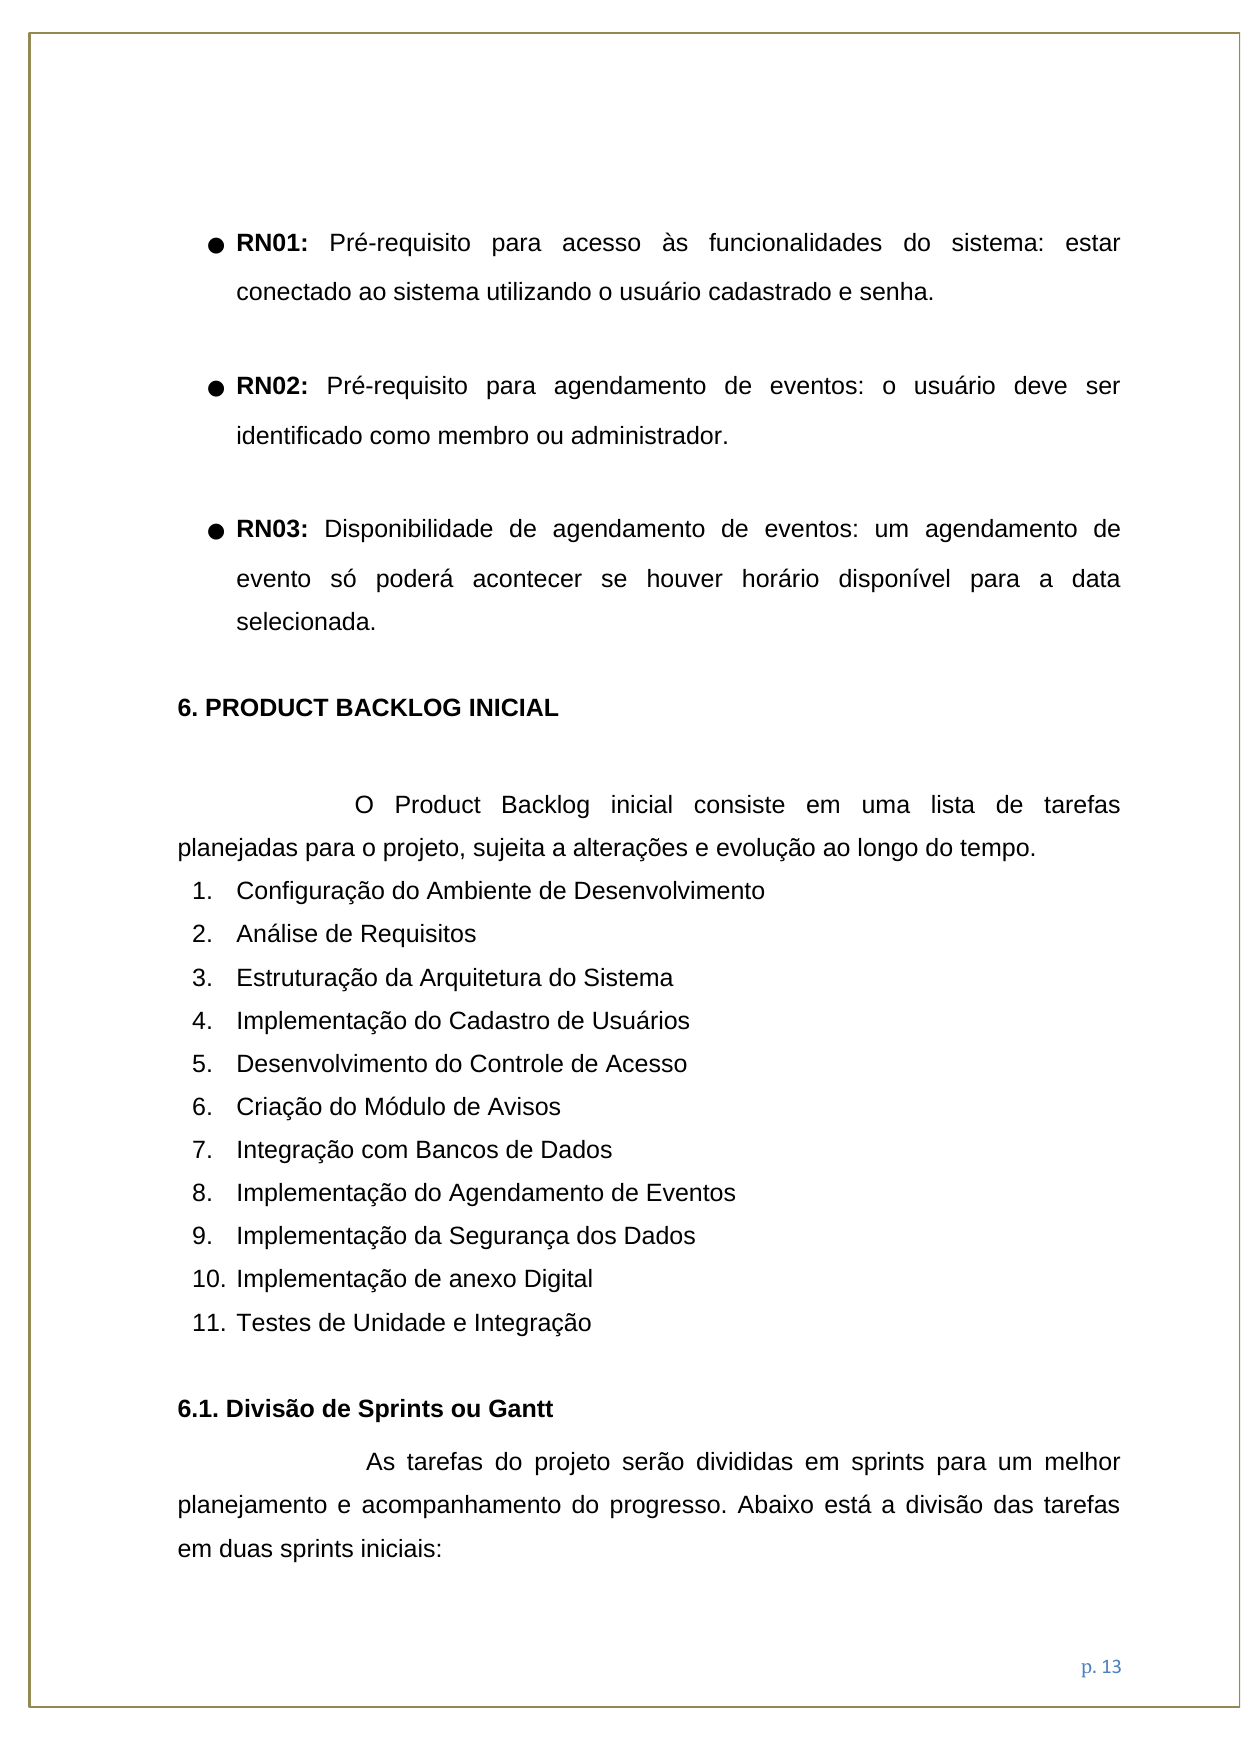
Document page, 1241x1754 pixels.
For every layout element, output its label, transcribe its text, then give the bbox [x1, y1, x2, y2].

text O Product Backlog inicial consiste em uma lista de tarefas planejadas para o projeto, sujeita a alterações e evolução ao longo do tempo. [177, 790, 1122, 862]
list Desenvolvimento do Controle de Acesso [192, 1049, 1122, 1078]
list Implementação do Cadastro de Usuários [192, 1006, 1122, 1034]
list Criação do Módulo de Avisos [192, 1092, 1122, 1121]
list Estruturação da Arquitetura do Sistema [192, 963, 1122, 991]
list Integração com Bancos de Dados [192, 1135, 1122, 1164]
text As tarefas do projeto serão divididas em sprints para um melhor planejamento e acompanhamento do progresso. Abaixo está a divisão das tarefas em duas sprints iniciais: [177, 1447, 1122, 1562]
list RN01: Pré-requisito para acesso às funcionalidades do sistema: estar conectado ao sistema utilizando o usuário cadastrado e senha. [207, 220, 1122, 306]
list RN02: Pré-requisito para agendamento de eventos: o usuário deve ser identificado como membro ou administrador. [207, 364, 1122, 449]
list Implementação da Segurança dos Dados [192, 1221, 1122, 1250]
list Análise de Requisitos [192, 919, 1122, 948]
list Configuração do Ambiente de Desenvolvimento [192, 876, 1122, 905]
list Implementação de anexo Digital [192, 1264, 1122, 1293]
text 6. PRODUCT BACKLOG INICIAL [177, 693, 1122, 722]
list Implementação do Agendamento de Eventos [192, 1178, 1122, 1207]
text 6.1. Divisão de Sprints ou Gantt [177, 1394, 1122, 1423]
list Testes de Unidade e Integração [192, 1308, 1122, 1336]
list RN03: Disponibilidade de agendamento de eventos: um agendamento de evento só poderá acontecer se houver horário disponível para a data selecionada. [207, 507, 1122, 636]
